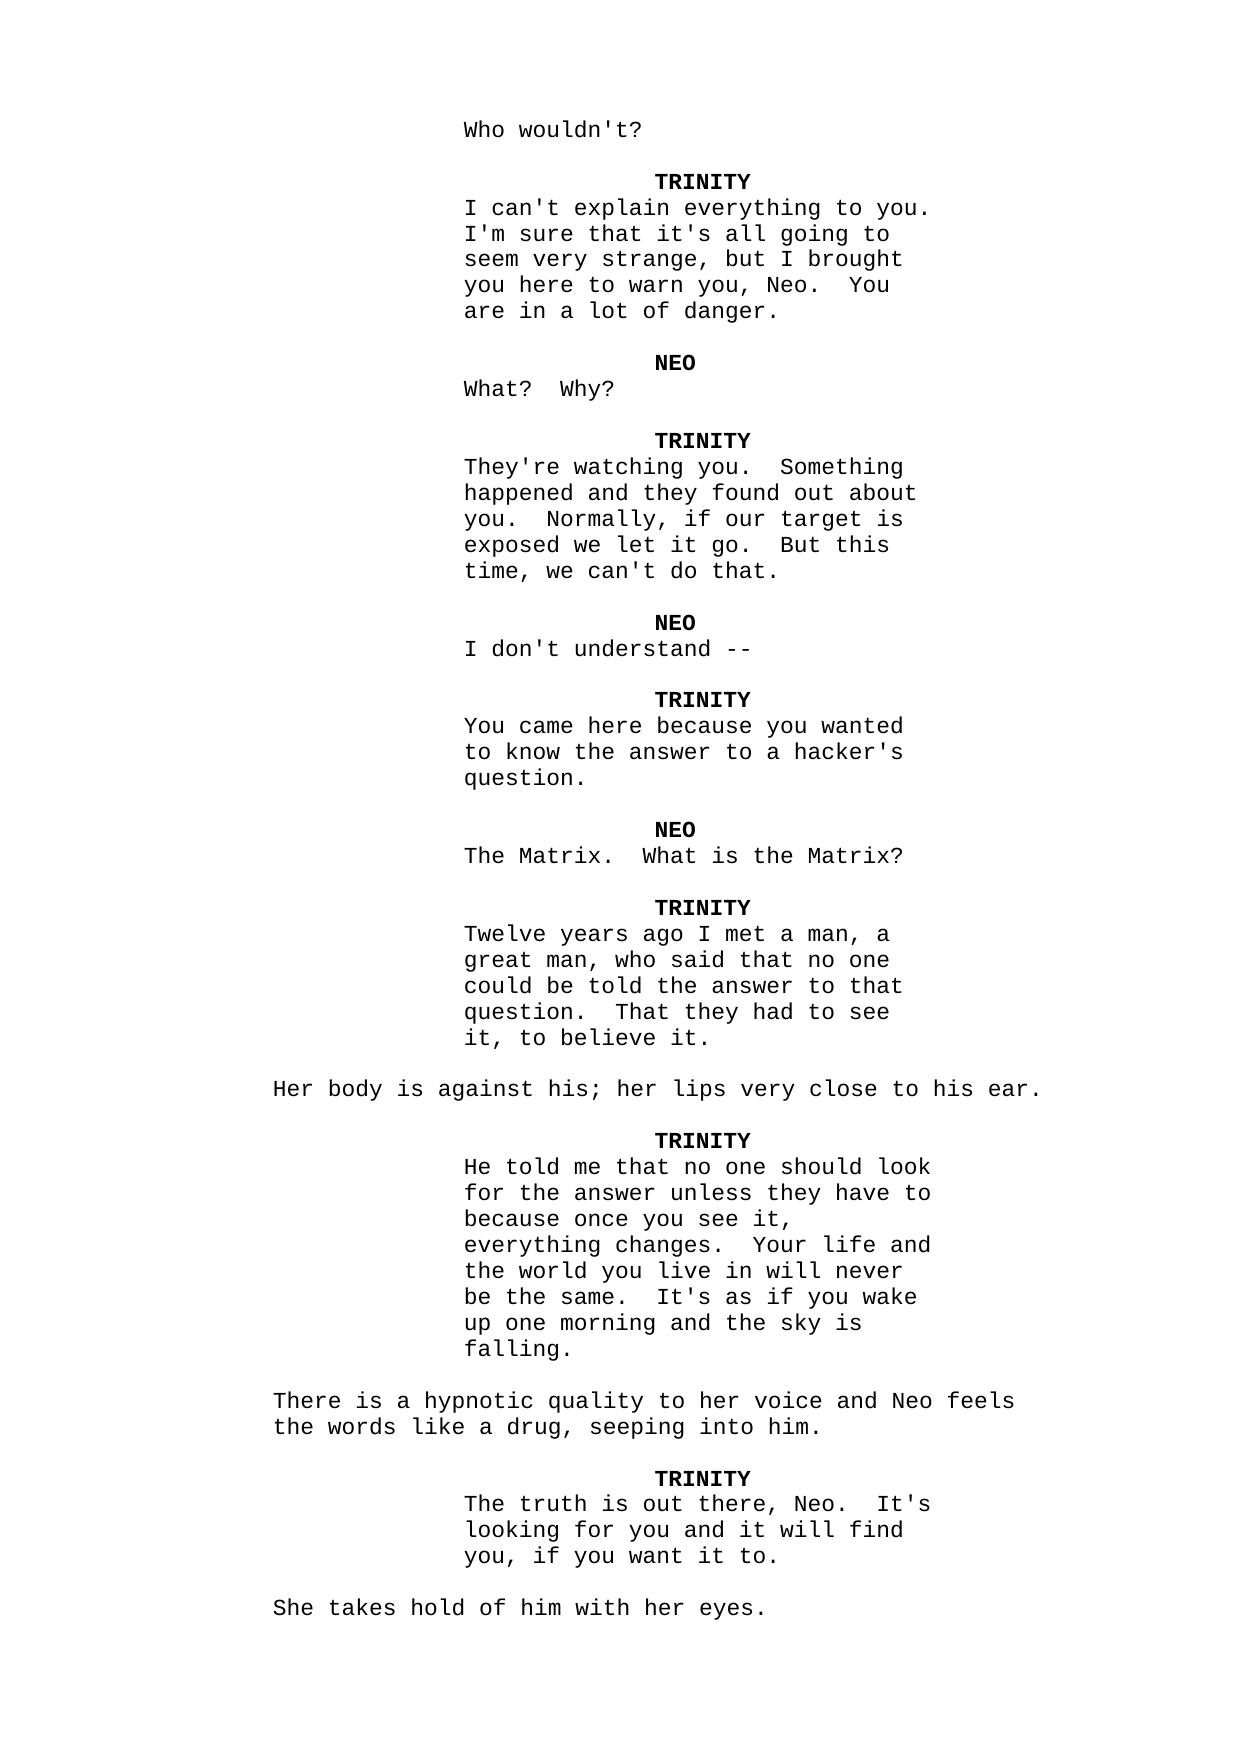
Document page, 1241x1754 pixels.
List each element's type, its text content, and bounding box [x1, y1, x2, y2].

text She takes hold of him with her eyes. [177, 1597, 1152, 1622]
text TRINITY [177, 896, 1152, 922]
text for the answer unless they have to [177, 1182, 1152, 1207]
text up one morning and the sky is [177, 1311, 1152, 1337]
text you here to warn you, Neo. You [177, 274, 1152, 300]
text Her body is against his; her lips very close to his ear. [177, 1078, 1152, 1104]
text They're watching you. Something [177, 455, 1152, 481]
text There is a hypnotic quality to her voice and Neo feels [177, 1389, 1152, 1415]
text the words like a drug, seeping into him. [177, 1415, 1152, 1441]
text great man, who said that no one [177, 948, 1152, 974]
text be the same. It's as if you wake [177, 1285, 1152, 1311]
text Who wouldn't? [177, 118, 1152, 144]
text I can't explain everything to you. [177, 196, 1152, 222]
text The truth is out there, Neo. It's [177, 1493, 1152, 1519]
text are in a lot of danger. [177, 300, 1152, 326]
text NEO [177, 611, 1152, 637]
text You came here because you wanted [177, 715, 1152, 741]
text happened and they found out about [177, 481, 1152, 507]
text TRINITY [177, 429, 1152, 455]
text exposed we let it go. But this [177, 533, 1152, 559]
text NEO [177, 352, 1152, 377]
text the world you live in will never [177, 1259, 1152, 1285]
text He told me that no one should look [177, 1156, 1152, 1182]
text question. [177, 767, 1152, 792]
text TRINITY [177, 1467, 1152, 1493]
text because once you see it, [177, 1207, 1152, 1233]
text I don't understand -- [177, 637, 1152, 663]
text TRINITY [177, 1130, 1152, 1156]
text question. That they had to see [177, 1000, 1152, 1026]
text The Matrix. What is the Matrix? [177, 844, 1152, 870]
text time, we can't do that. [177, 559, 1152, 585]
text to know the answer to a hacker's [177, 741, 1152, 767]
text you, if you want it to. [177, 1545, 1152, 1571]
text seem very strange, but I brought [177, 248, 1152, 274]
text everything changes. Your life and [177, 1233, 1152, 1259]
text NEO [177, 818, 1152, 844]
text I'm sure that it's all going to [177, 222, 1152, 248]
text falling. [177, 1337, 1152, 1363]
text TRINITY [177, 170, 1152, 196]
text Twelve years ago I met a man, a [177, 922, 1152, 948]
text TRINITY [177, 689, 1152, 715]
text could be told the answer to that [177, 974, 1152, 1000]
text it, to believe it. [177, 1026, 1152, 1052]
text looking for you and it will find [177, 1519, 1152, 1545]
text you. Normally, if our target is [177, 507, 1152, 533]
text What? Why? [177, 377, 1152, 403]
